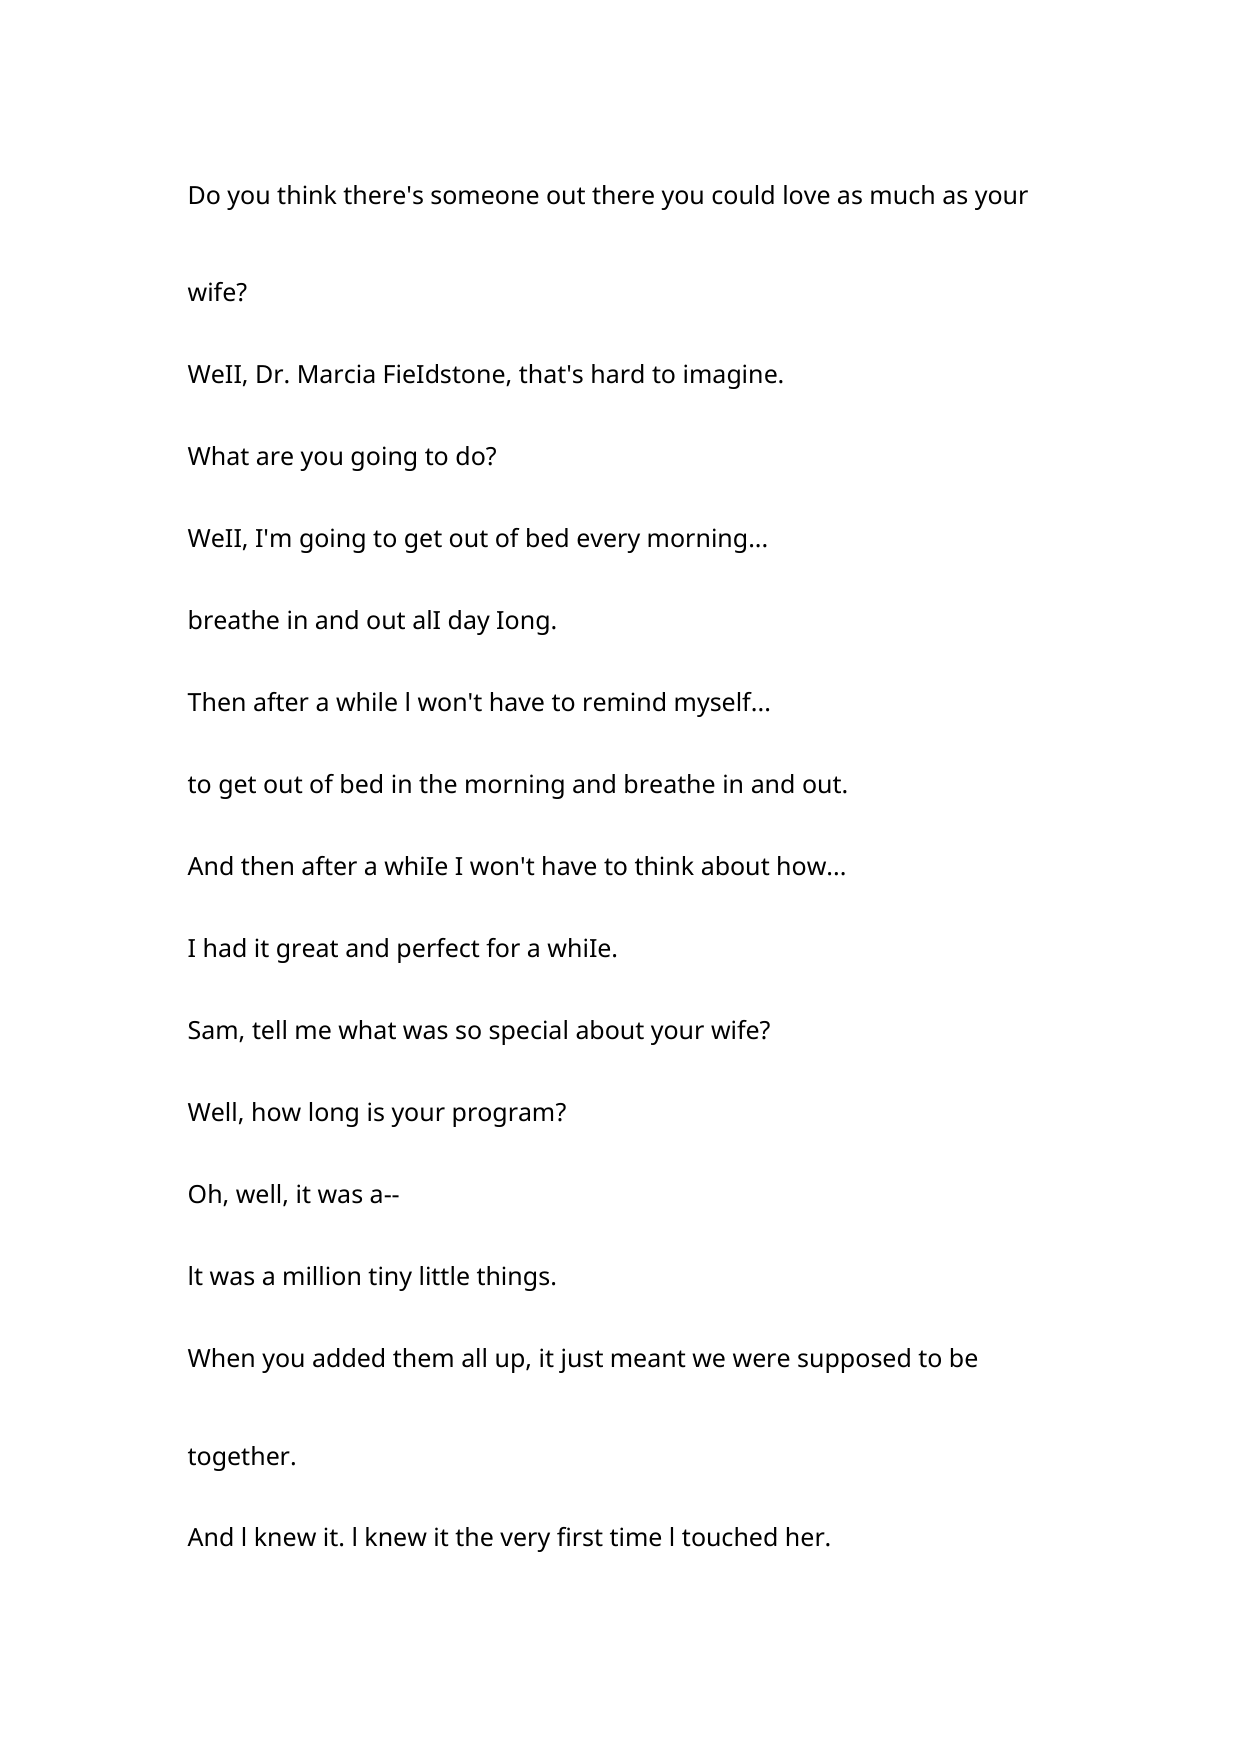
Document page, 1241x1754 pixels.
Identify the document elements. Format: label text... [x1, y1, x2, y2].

text What are you going to do? [187, 423, 1053, 488]
text And l knew it. l knew it the very first time l touched her. [187, 1505, 1053, 1570]
text WeII, Dr. Marcia FieIdstone, that's hard to imagine. [187, 341, 1053, 406]
text breathe in and out alI day Iong. [187, 587, 1053, 652]
text Then after a while l won't have to remind myself... [187, 669, 1053, 734]
text Well, how long is your program? [187, 1079, 1053, 1144]
text When you added them all up, it just meant we were supposed to be together. [187, 1325, 1053, 1488]
text Oh, well, it was a-- [187, 1161, 1053, 1226]
text And then after a whiIe I won't have to think about how... [187, 833, 1053, 898]
text Do you think there's someone out there you could love as much as your wife? [187, 162, 1053, 324]
text lt was a million tiny little things. [187, 1243, 1053, 1308]
text WeII, I'm going to get out of bed every morning... [187, 505, 1053, 570]
text to get out of bed in the morning and breathe in and out. [187, 751, 1053, 816]
text Sam, tell me what was so special about your wife? [187, 997, 1053, 1062]
text I had it great and perfect for a whiIe. [187, 915, 1053, 980]
